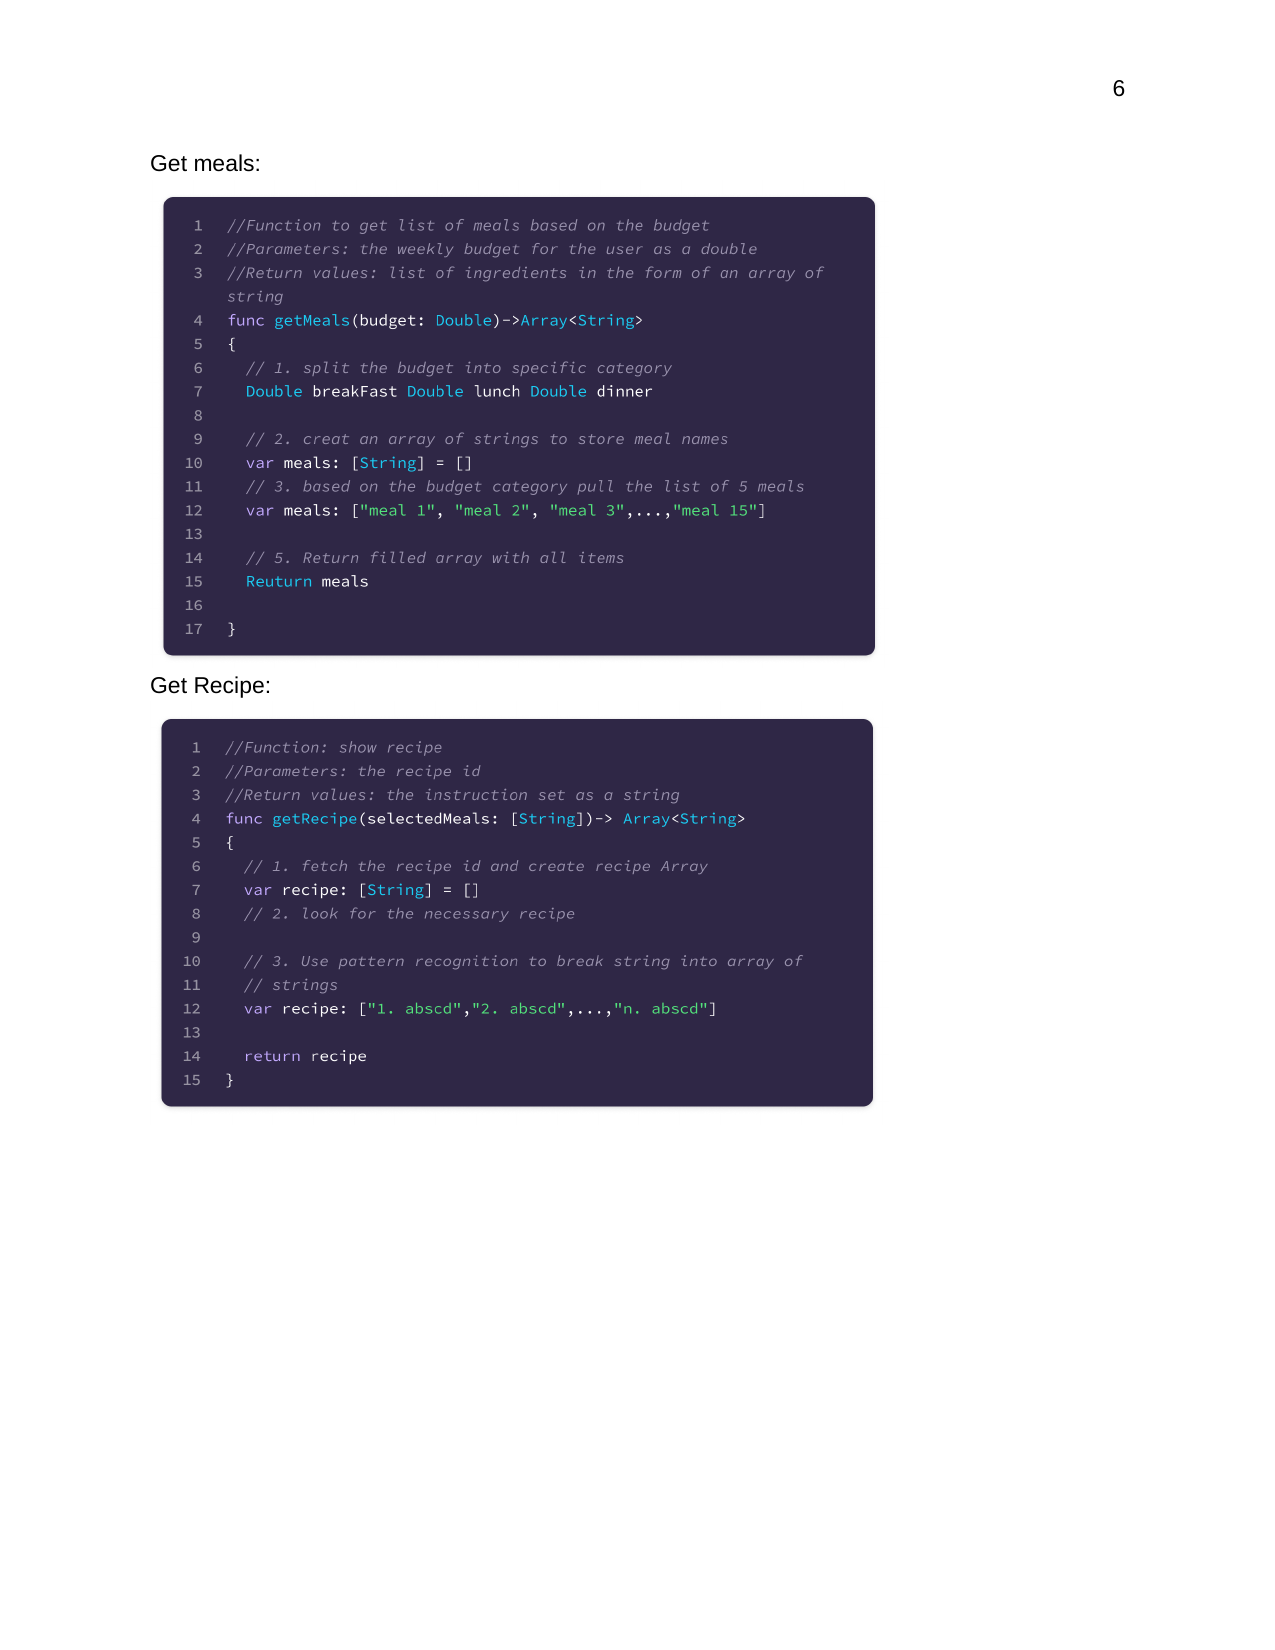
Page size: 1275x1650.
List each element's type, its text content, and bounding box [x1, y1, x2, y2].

picture [150, 701, 889, 1125]
text Get Recipe: [150, 672, 1125, 698]
text Get meals: [150, 150, 1125, 176]
picture [150, 180, 889, 668]
